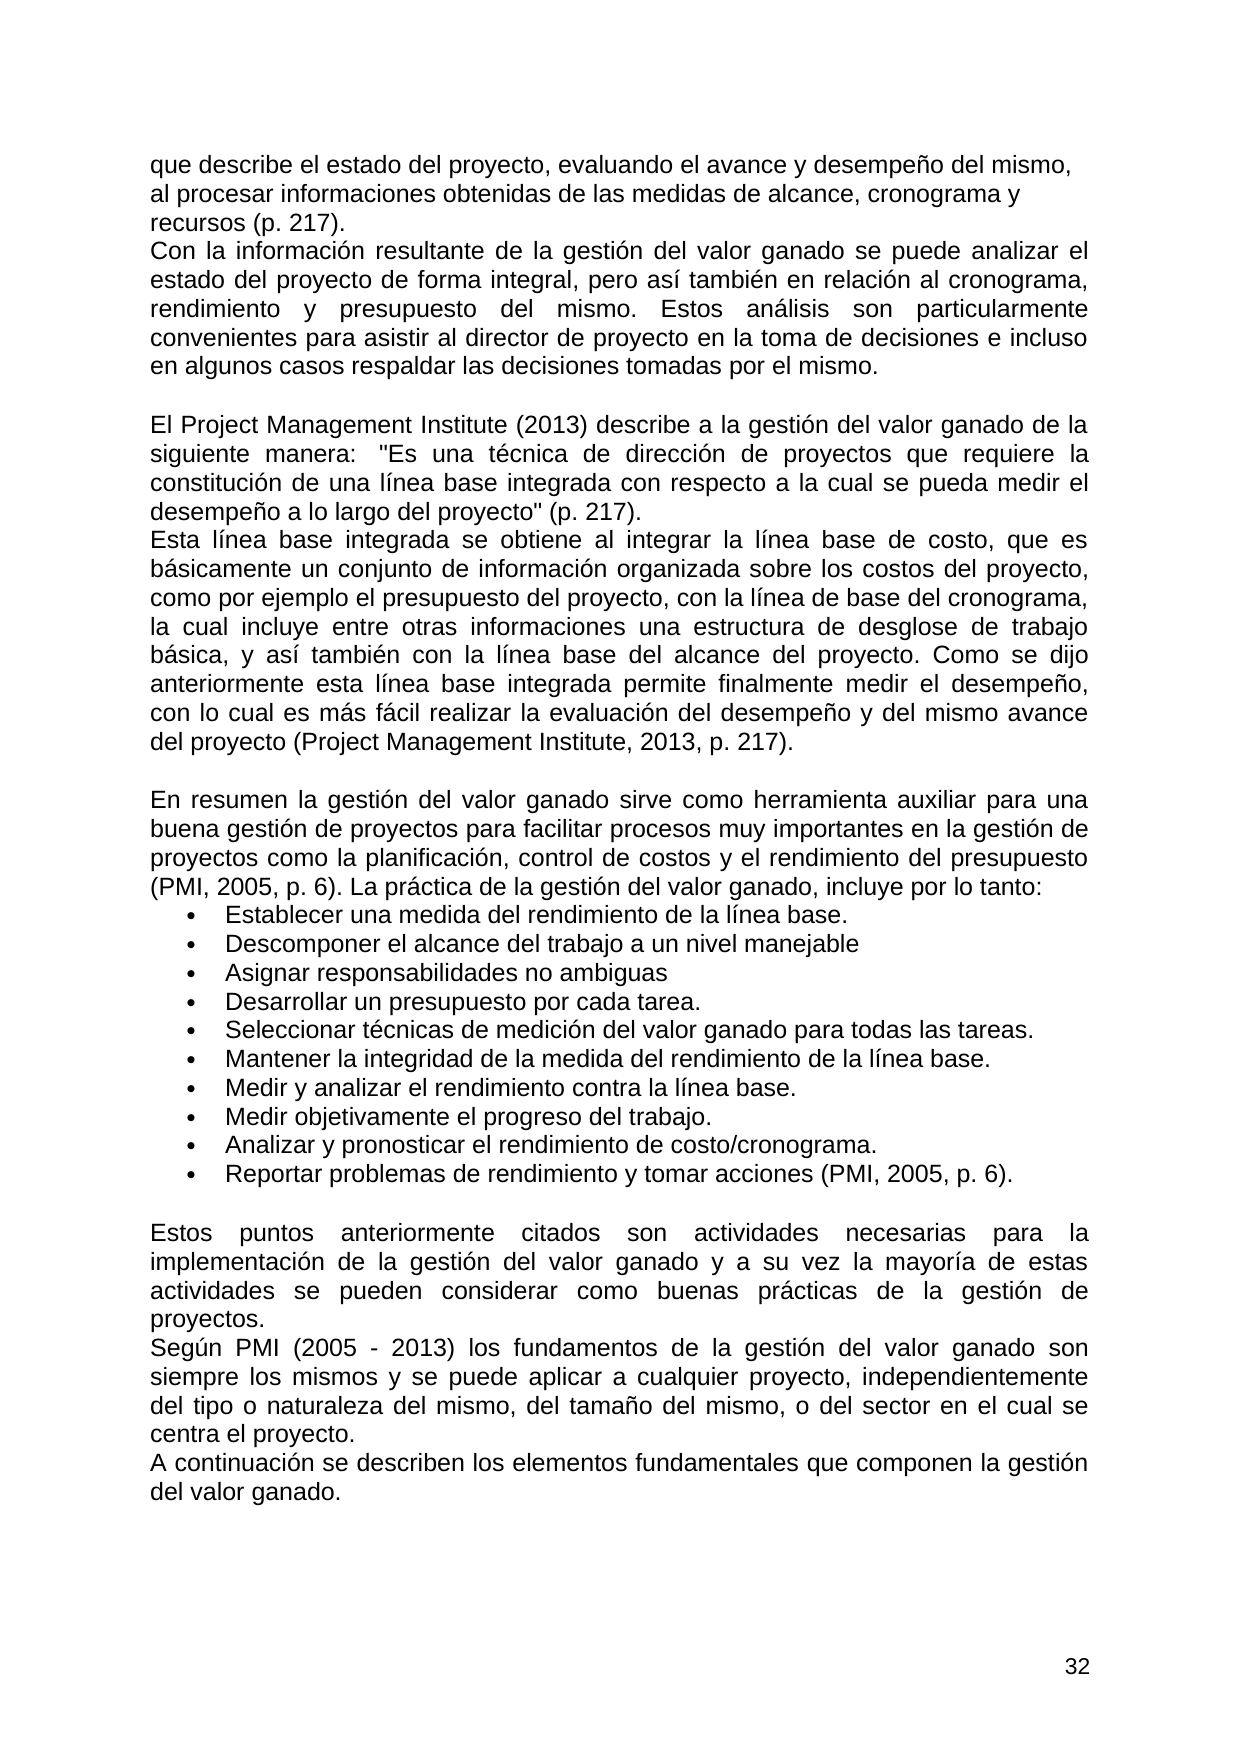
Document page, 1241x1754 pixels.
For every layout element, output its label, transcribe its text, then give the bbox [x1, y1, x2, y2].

text A continuación se describen los elementos fundamentales que componen la gestión del valor ganado. [150, 1448, 1090, 1506]
list Analizar y pronosticar el rendimiento de costo/cronograma. [187, 1130, 1090, 1159]
list Medir y analizar el rendimiento contra la línea base. [187, 1073, 1090, 1102]
text En resumen la gestión del valor ganado sirve como herramienta auxiliar para una buena gestión de proyectos para facilitar procesos muy importantes en la gestión de proyectos como la planificación, control de costos y el rendimiento del presupuesto (PMI, 2005, p. 6). La práctica de la gestión del valor ganado, incluye por lo tanto: [150, 785, 1090, 900]
text Con la información resultante de la gestión del valor ganado se puede analizar el estado del proyecto de forma integral, pero así también en relación al cronograma, rendimiento y presupuesto del mismo. Estos análisis son particularmente convenientes para asistir al director de proyecto en la toma de decisiones e incluso en algunos casos respaldar las decisiones tomadas por el mismo. [150, 236, 1090, 380]
text Estos puntos anteriormente citados son actividades necesarias para la implementación de la gestión del valor ganado y a su vez la mayoría de estas actividades se pueden considerar como buenas prácticas de la gestión de proyectos. [150, 1218, 1090, 1333]
list Mantener la integridad de la medida del rendimiento de la línea base. [187, 1044, 1090, 1073]
list Establecer una medida del rendimiento de la línea base. [187, 900, 1090, 929]
list Seleccionar técnicas de medición del valor ganado para todas las tareas. [187, 1015, 1090, 1044]
list Medir objetivamente el progreso del trabajo. [187, 1102, 1090, 1130]
list Asignar responsabilidades no ambiguas [187, 958, 1090, 987]
text Esta línea base integrada se obtiene al integrar la línea base de costo, que es básicamente un conjunto de información organizada sobre los costos del proyecto, como por ejemplo el presupuesto del proyecto, con la línea de base del cronograma, la cual incluye entre otras informaciones una estructura de desglose de trabajo básica, y así también con la línea base del alcance del proyecto. Como se dijo anteriormente esta línea base integrada permite finalmente medir el desempeño, con lo cual es más fácil realizar la evaluación del desempeño y del mismo avance del proyecto (Project Management Institute, 2013, p. 217). [150, 525, 1090, 755]
list Reportar problemas de rendimiento y tomar acciones (PMI, 2005, p. 6). [187, 1159, 1090, 1188]
text El Project Management Institute (2013) describe a la gestión del valor ganado de la siguiente manera: "Es una técnica de dirección de proyectos que requiere la constitución de una línea base integrada con respecto a la cual se pueda medir el desempeño a lo largo del proyecto" (p. 217). [150, 410, 1090, 525]
list Descomponer el alcance del trabajo a un nivel manejable [187, 929, 1090, 958]
list Desarrollar un presupuesto por cada tarea. [187, 987, 1090, 1015]
text Según PMI (2005 - 2013) los fundamentos de la gestión del valor ganado son siempre los mismos y se puede aplicar a cualquier proyecto, independientemente del tipo o naturaleza del mismo, del tamaño del mismo, o del sector en el cual se centra el proyecto. [150, 1333, 1090, 1448]
